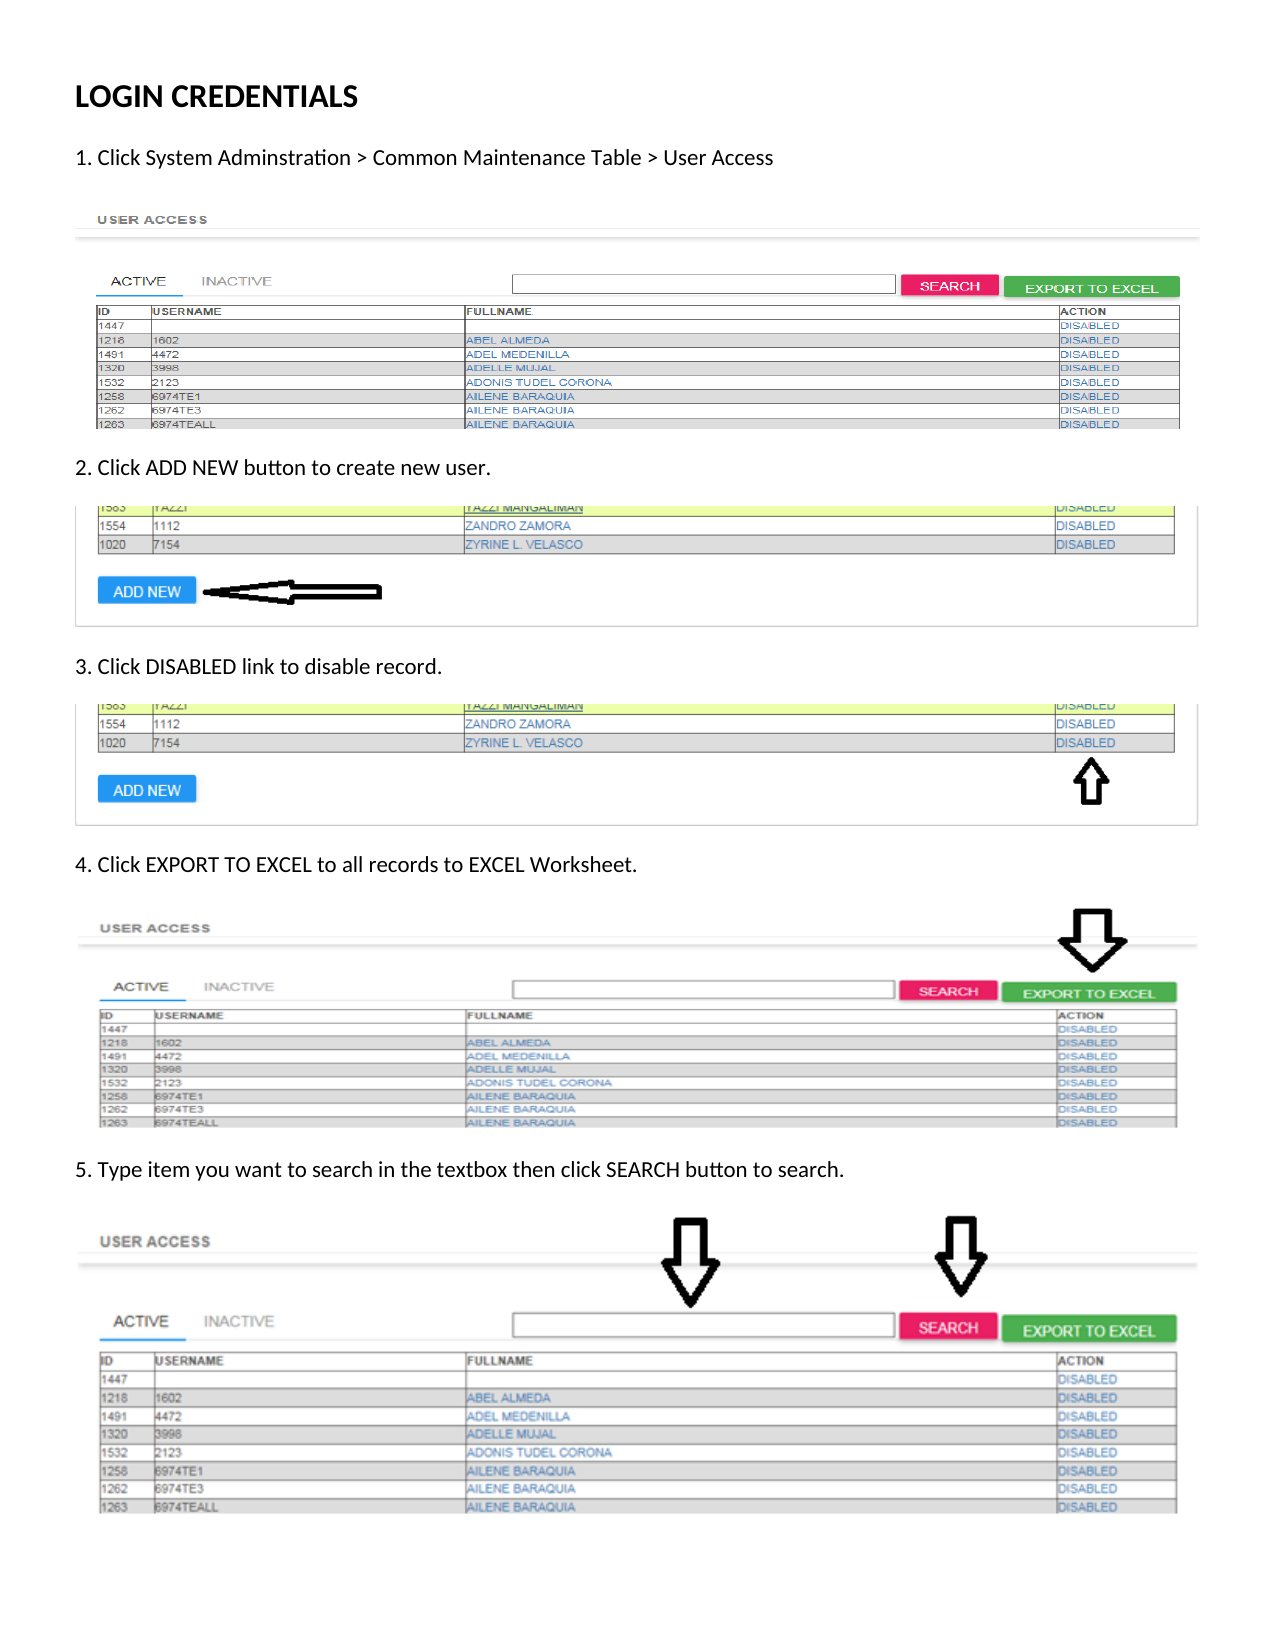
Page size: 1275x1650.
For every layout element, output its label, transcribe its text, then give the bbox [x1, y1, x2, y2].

picture [75, 704, 1199, 826]
text 5. Type item you want to search in the textbox then click SEARCH button to search. [75, 1155, 1200, 1183]
text 1. Click System Adminstration > Common Maintenance Table > User Access [75, 143, 1200, 171]
text 4. Click EXPORT TO EXCEL to all records to EXCEL Worksheet. [75, 850, 1200, 878]
text 2. Click ADD NEW button to create new user. [75, 453, 1200, 481]
picture [75, 903, 1200, 1130]
picture [75, 195, 1200, 429]
picture [75, 506, 1199, 627]
text 3. Click DISABLED link to disable record. [75, 652, 1200, 680]
picture [75, 1207, 1200, 1517]
text LOGIN CREDENTIALS [75, 75, 1200, 116]
